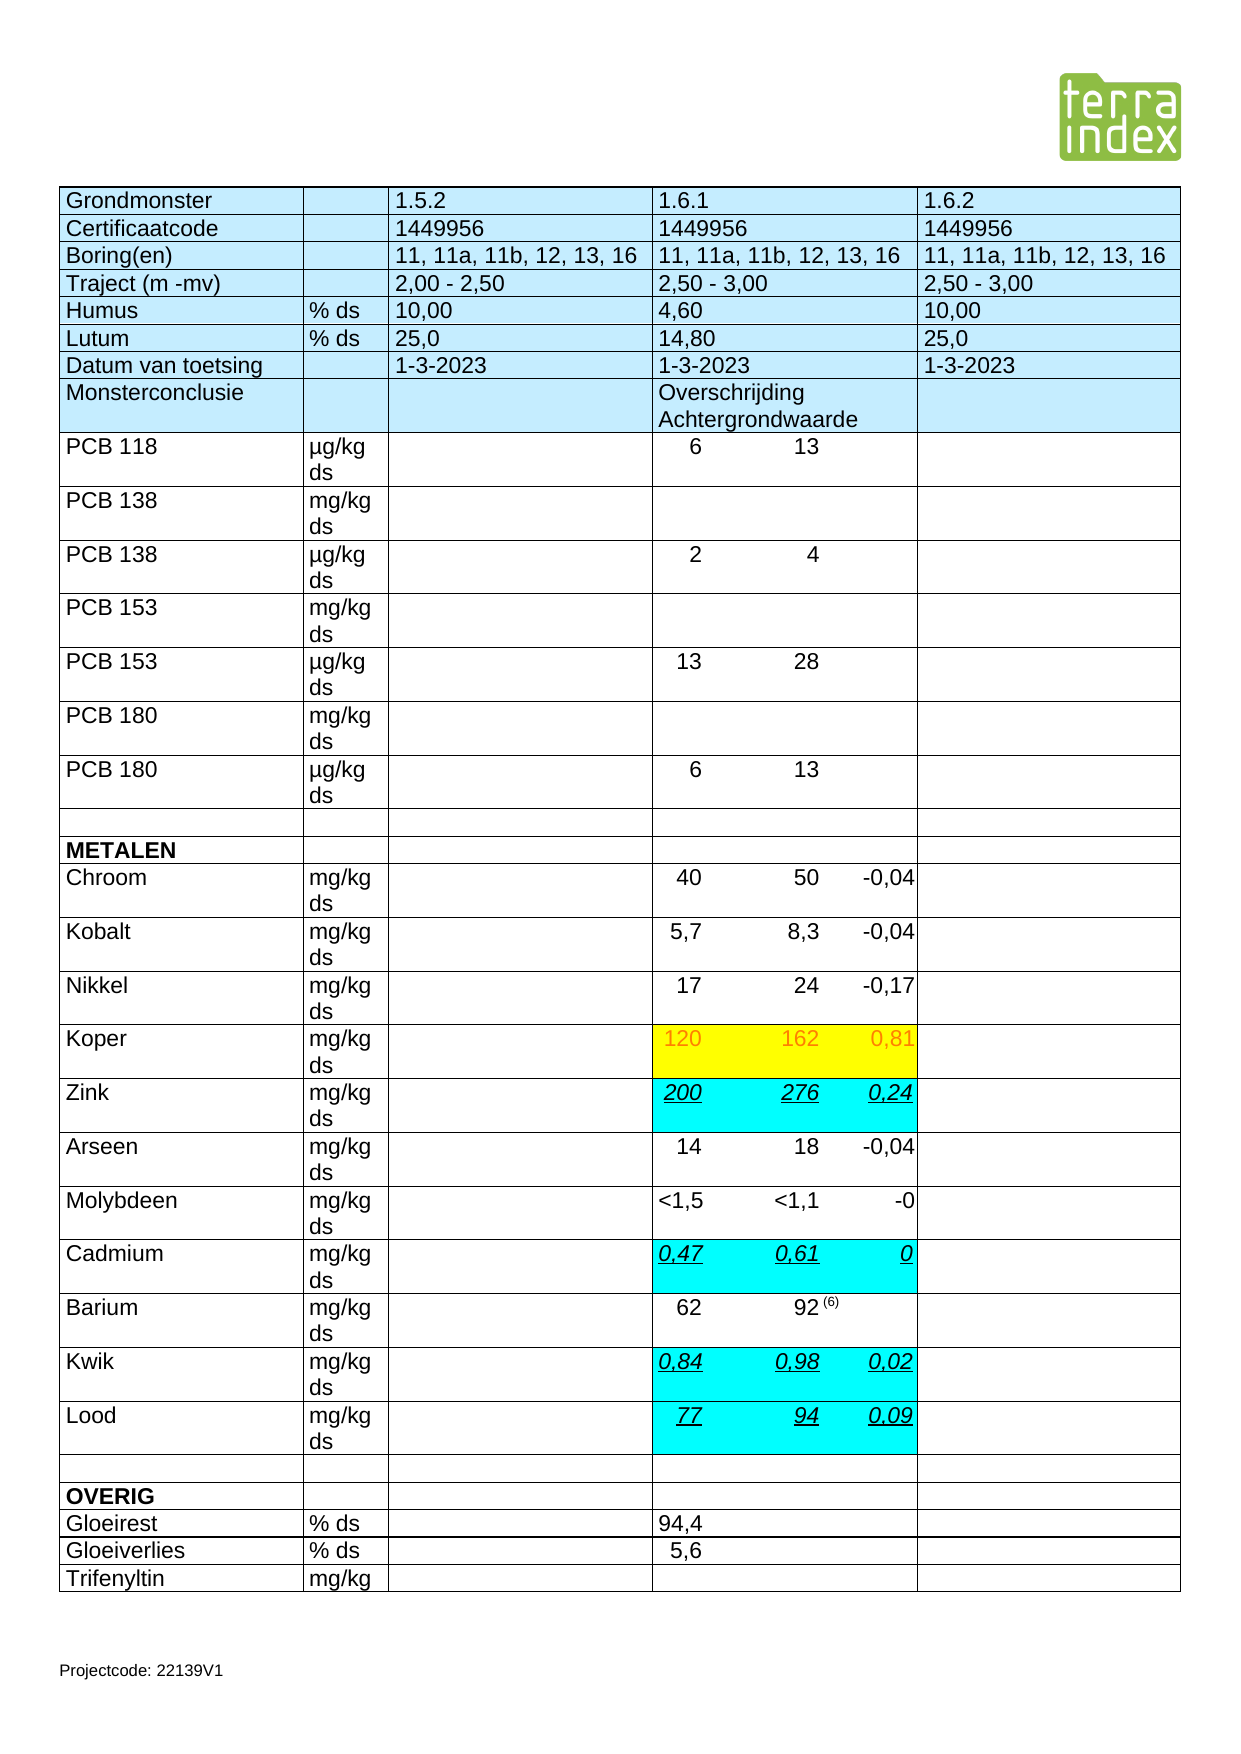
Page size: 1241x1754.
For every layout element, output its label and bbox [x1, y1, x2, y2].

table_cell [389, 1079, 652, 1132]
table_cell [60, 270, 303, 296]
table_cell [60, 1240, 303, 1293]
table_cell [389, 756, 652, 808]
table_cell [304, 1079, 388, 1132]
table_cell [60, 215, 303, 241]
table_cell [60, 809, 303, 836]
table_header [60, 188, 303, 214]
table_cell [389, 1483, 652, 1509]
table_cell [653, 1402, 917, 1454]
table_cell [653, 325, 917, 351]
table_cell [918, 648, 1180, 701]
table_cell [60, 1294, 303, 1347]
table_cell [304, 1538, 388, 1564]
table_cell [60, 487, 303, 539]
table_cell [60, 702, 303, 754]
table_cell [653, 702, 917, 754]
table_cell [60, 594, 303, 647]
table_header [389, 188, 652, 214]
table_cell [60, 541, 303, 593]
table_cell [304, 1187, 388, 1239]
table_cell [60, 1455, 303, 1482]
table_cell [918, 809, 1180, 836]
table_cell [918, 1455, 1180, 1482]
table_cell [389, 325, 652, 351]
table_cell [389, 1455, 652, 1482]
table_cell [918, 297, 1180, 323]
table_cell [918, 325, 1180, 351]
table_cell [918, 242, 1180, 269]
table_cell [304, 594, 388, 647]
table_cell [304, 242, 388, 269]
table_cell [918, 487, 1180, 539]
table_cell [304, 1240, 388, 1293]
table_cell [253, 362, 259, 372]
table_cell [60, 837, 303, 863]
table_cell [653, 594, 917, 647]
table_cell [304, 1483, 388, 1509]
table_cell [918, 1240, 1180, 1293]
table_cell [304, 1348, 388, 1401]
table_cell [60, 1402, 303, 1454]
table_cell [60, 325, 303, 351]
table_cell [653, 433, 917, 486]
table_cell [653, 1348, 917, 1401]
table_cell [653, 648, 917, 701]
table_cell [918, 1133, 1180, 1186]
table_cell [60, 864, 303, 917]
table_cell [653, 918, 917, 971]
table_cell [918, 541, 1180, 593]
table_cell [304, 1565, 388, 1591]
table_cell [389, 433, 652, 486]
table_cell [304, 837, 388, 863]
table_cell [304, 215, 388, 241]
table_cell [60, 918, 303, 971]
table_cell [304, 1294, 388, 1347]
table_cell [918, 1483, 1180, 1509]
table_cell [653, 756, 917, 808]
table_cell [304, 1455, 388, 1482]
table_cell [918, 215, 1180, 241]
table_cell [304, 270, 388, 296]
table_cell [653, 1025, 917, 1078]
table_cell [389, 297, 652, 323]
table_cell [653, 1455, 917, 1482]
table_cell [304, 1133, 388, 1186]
picture [1059, 73, 1182, 161]
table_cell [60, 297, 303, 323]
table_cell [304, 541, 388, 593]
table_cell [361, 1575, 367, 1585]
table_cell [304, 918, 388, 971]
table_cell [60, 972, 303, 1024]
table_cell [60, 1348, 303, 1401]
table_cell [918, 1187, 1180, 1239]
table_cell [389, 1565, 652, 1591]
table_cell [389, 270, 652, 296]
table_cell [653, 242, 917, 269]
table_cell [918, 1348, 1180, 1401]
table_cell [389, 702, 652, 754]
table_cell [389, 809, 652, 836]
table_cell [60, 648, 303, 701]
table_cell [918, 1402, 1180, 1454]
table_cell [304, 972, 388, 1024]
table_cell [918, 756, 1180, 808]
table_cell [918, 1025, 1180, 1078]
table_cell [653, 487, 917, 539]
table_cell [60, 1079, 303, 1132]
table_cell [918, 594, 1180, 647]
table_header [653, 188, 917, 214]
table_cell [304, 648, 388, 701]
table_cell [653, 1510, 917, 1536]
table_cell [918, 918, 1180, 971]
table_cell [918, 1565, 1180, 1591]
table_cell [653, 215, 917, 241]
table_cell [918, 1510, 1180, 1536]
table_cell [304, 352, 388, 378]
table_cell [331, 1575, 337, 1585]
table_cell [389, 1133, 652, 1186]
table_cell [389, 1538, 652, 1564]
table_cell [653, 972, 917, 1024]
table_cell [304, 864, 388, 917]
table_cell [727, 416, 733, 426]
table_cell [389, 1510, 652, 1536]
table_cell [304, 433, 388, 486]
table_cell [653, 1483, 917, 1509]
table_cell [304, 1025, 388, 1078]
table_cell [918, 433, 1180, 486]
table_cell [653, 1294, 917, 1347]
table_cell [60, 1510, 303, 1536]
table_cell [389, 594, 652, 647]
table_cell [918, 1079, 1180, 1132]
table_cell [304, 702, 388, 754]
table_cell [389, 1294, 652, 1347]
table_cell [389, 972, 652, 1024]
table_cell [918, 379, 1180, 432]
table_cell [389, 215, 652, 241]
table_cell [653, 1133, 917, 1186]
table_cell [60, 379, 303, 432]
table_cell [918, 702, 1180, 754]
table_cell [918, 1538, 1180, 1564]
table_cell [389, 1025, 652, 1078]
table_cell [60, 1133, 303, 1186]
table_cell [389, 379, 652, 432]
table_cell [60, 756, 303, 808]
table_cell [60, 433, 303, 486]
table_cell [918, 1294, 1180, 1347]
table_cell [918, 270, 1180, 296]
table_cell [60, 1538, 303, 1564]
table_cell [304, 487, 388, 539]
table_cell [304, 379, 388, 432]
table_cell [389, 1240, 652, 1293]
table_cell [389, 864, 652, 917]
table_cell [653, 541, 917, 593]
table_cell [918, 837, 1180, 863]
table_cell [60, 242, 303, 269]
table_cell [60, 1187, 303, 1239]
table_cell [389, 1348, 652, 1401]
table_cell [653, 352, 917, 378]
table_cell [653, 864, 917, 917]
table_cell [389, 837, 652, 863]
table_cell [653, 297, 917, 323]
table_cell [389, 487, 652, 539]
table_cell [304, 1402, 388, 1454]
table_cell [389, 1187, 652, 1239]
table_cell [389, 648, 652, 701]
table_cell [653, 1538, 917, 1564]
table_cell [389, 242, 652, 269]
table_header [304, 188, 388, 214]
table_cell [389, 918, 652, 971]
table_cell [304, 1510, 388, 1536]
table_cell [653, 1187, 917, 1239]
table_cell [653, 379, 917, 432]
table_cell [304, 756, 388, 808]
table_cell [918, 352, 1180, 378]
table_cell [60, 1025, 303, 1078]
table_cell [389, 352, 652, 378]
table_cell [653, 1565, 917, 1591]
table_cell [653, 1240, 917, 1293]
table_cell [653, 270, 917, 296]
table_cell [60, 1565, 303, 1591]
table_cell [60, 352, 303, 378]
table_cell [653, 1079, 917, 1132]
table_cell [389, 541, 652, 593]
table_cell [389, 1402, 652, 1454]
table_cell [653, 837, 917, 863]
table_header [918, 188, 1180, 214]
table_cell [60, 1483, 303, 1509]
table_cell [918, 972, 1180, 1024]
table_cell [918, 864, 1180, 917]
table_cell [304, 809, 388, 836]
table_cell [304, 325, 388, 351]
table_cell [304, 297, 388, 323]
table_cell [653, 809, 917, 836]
